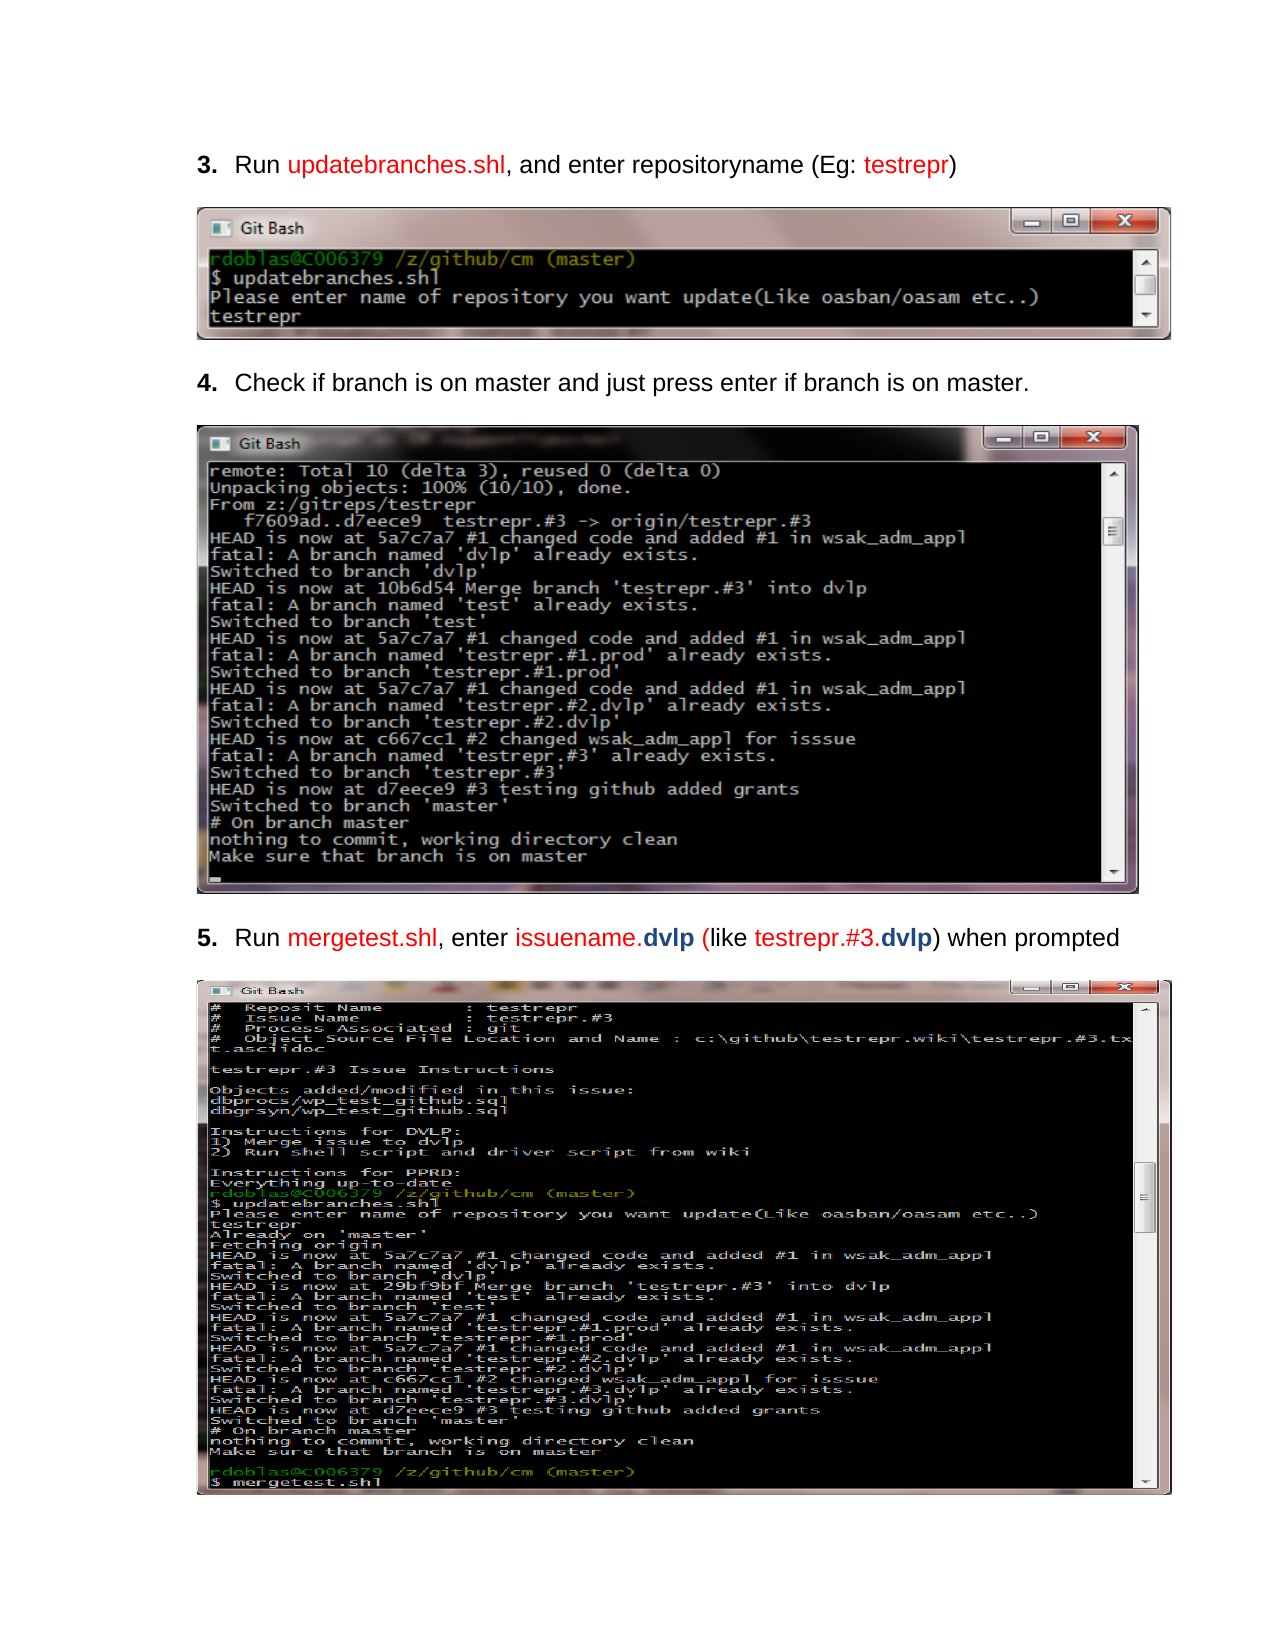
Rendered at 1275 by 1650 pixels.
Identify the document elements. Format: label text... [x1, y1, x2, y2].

picture [196, 980, 1172, 1495]
picture [196, 425, 1139, 894]
list Run mergetest.shl, enter issuename.dvlp (like testrepr.#3.dvlp) when prompted [197, 922, 1125, 951]
picture [196, 207, 1172, 340]
list Run updatebranches.shl, and enter repositoryname (Eg: testrepr) [197, 150, 1125, 179]
list Check if branch is on master and just press enter if branch is on master. [197, 368, 1125, 397]
